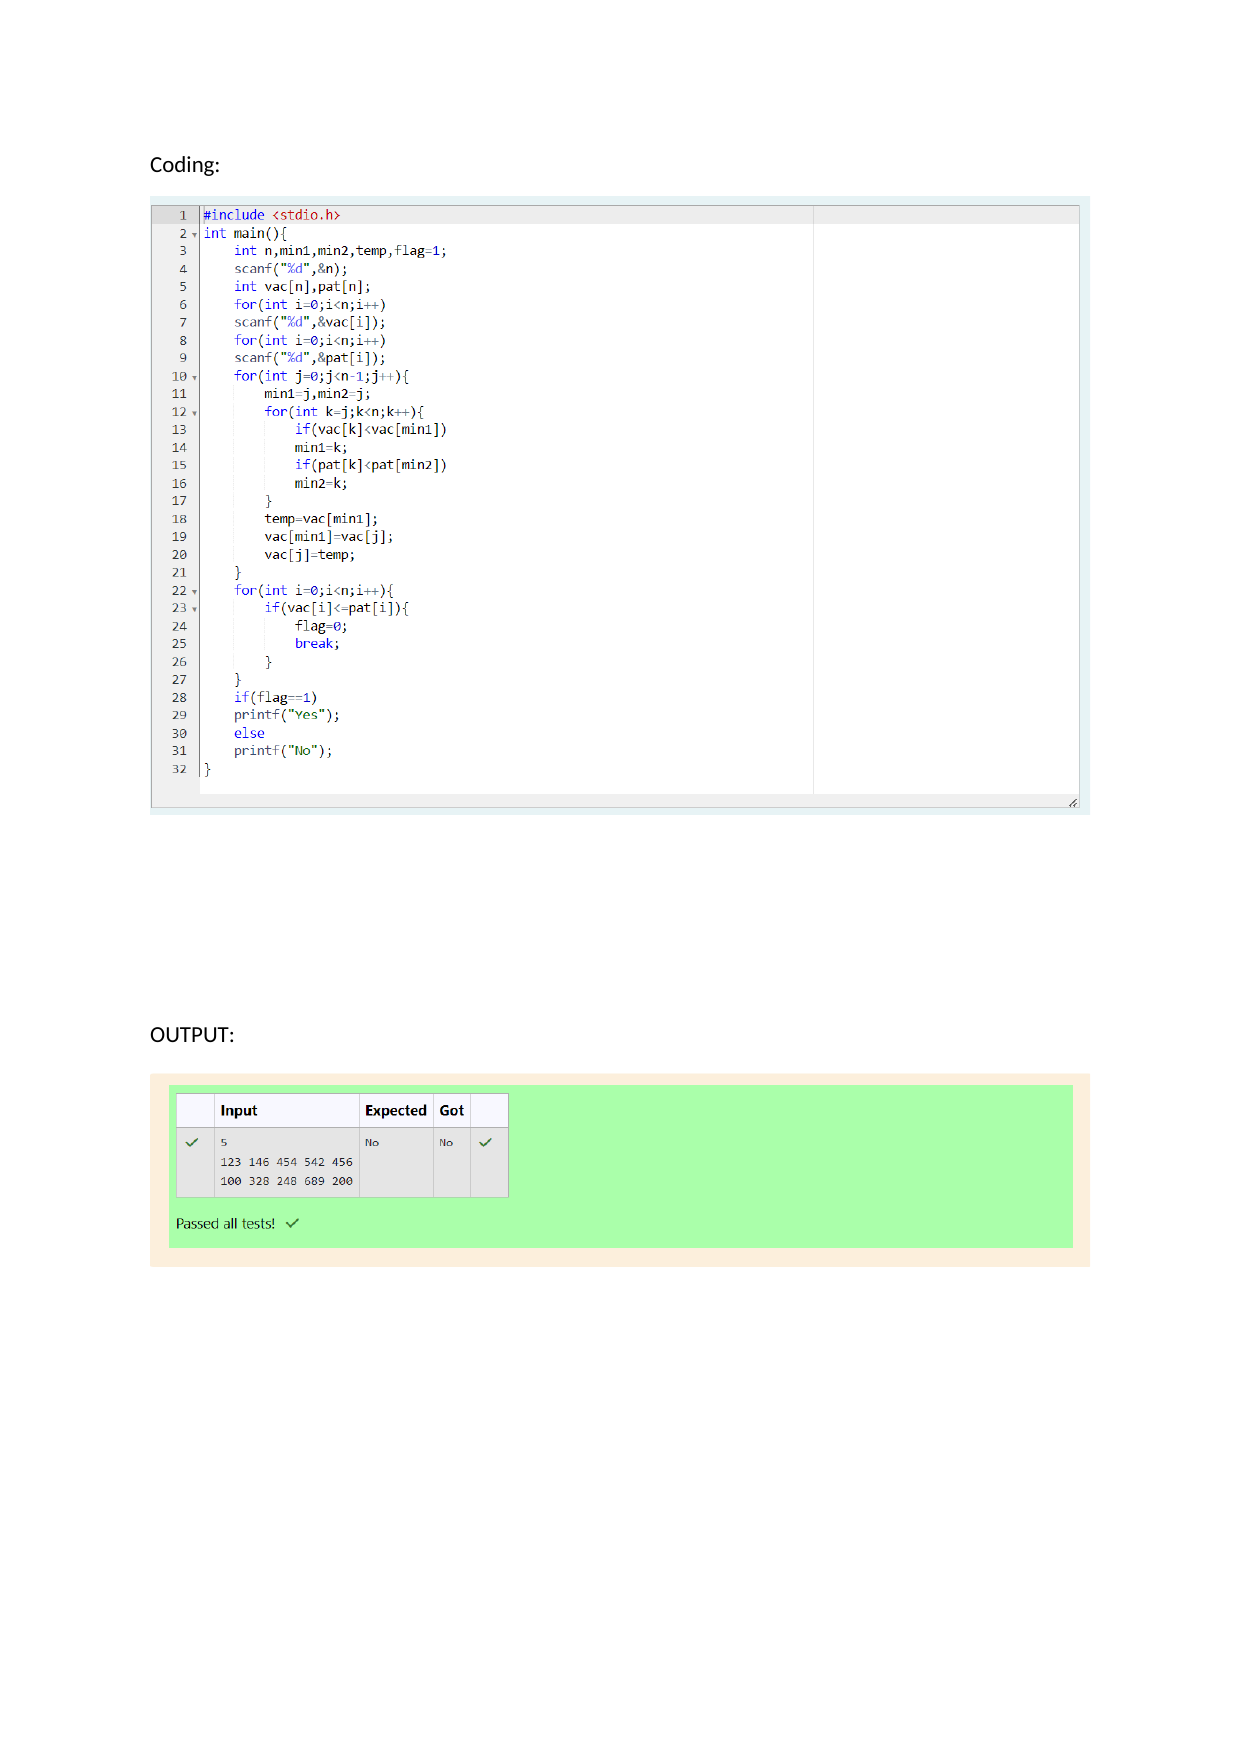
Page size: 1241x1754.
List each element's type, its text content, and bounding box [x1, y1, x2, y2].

picture [150, 196, 1091, 815]
text Coding: [150, 150, 1090, 178]
text OUTPUT: [150, 1021, 1090, 1048]
picture [150, 1067, 1091, 1273]
